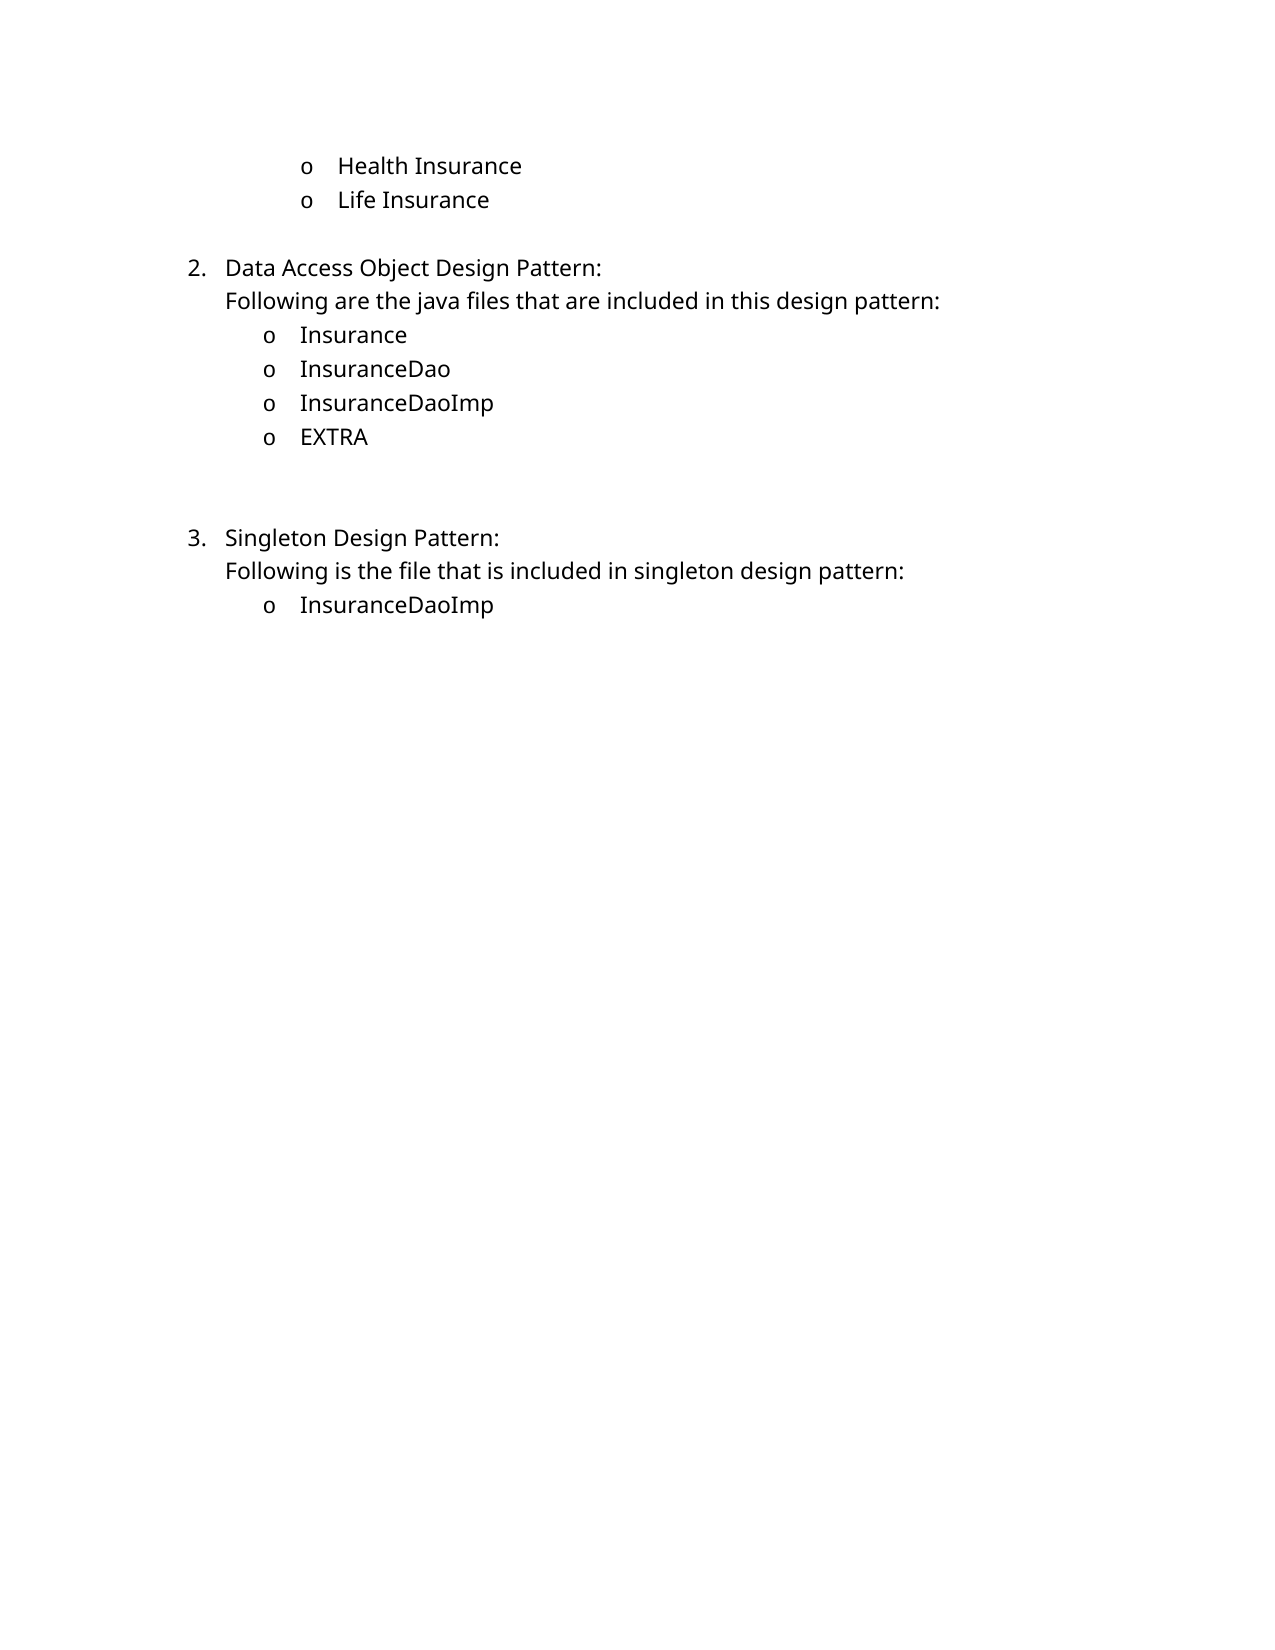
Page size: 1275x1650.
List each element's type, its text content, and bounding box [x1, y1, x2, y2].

list Life Insurance [300, 184, 1125, 215]
list Health Insurance [300, 150, 1125, 181]
list Insurance [262, 319, 1125, 350]
list InsuranceDaoImp [262, 387, 1125, 418]
list InsuranceDao [262, 353, 1125, 384]
list InsuranceDaoImp [262, 589, 1125, 620]
list EXTRA [262, 421, 1125, 452]
list Data Access Object Design Pattern: Following are the java files that are included in this design pattern: [187, 251, 1125, 316]
list Singleton Design Pattern: Following is the file that is included in singleton design pattern: [187, 521, 1125, 586]
